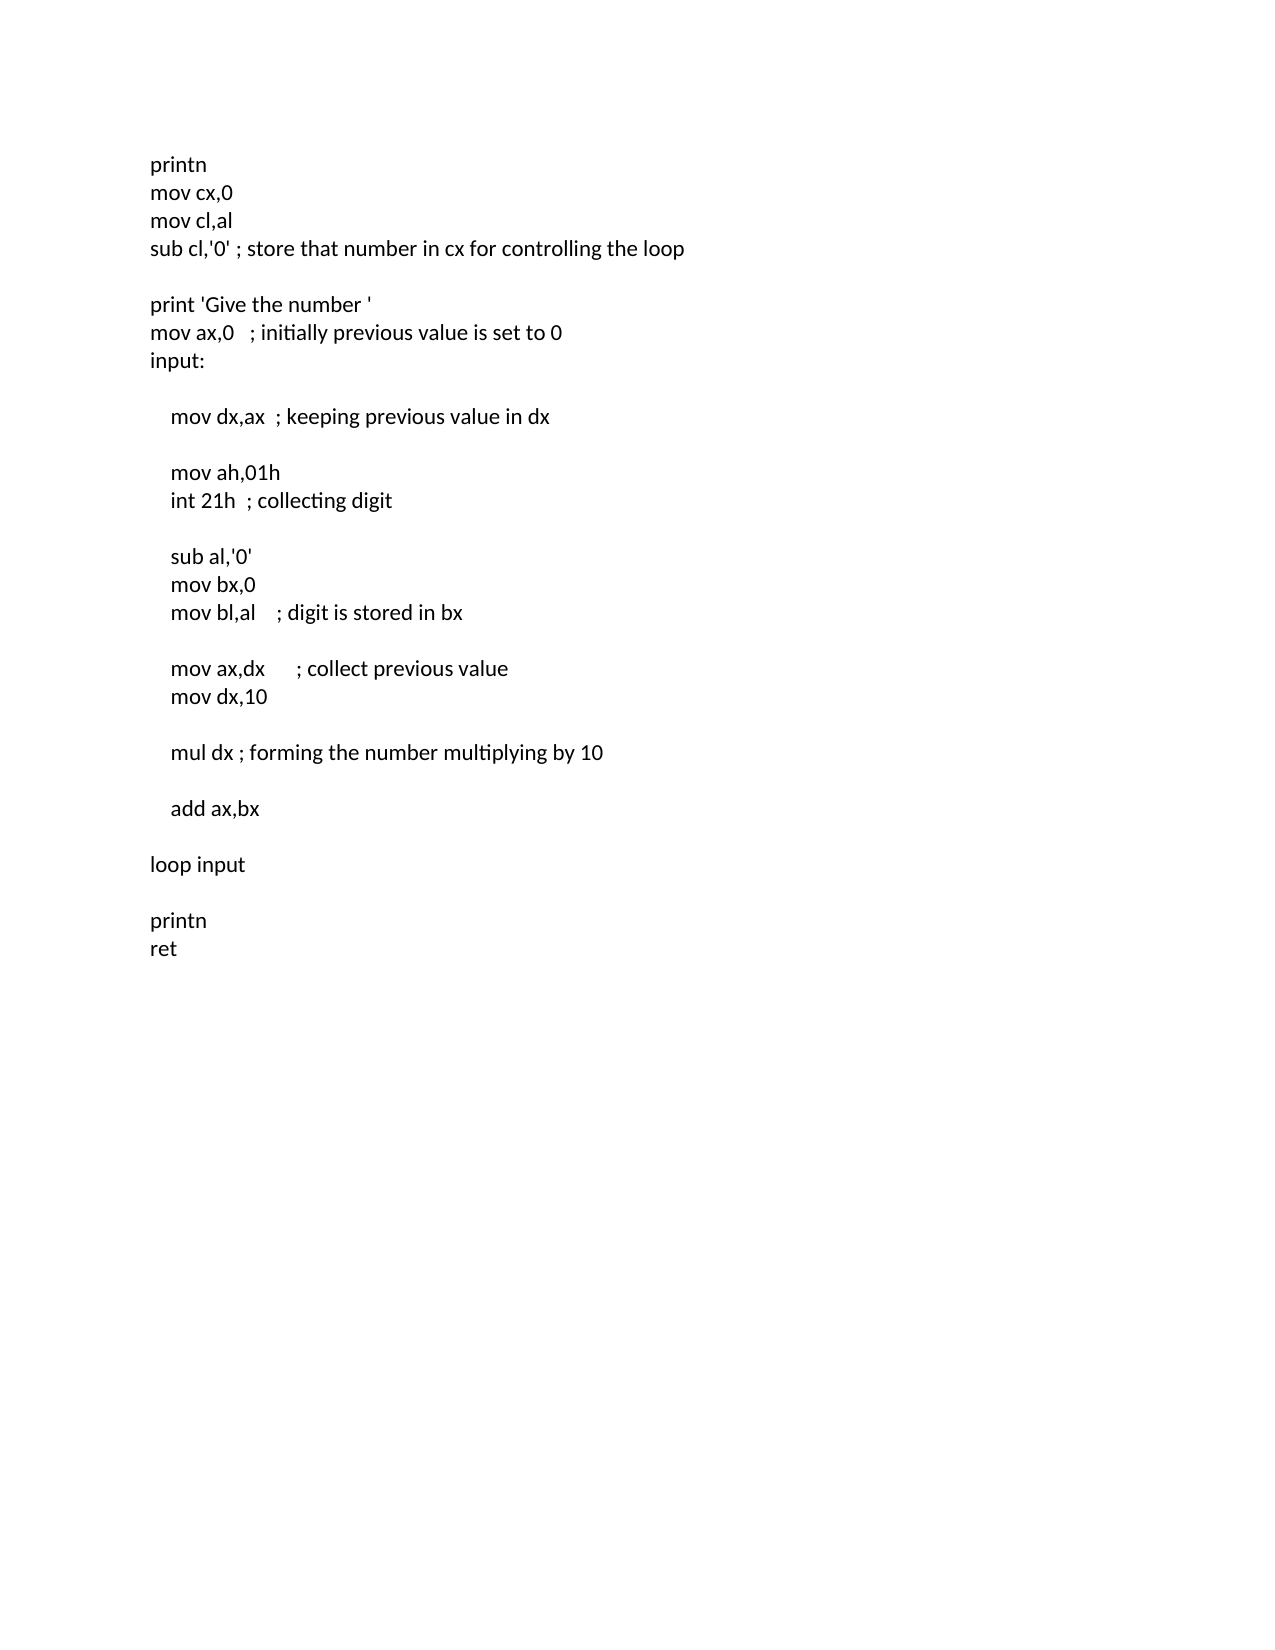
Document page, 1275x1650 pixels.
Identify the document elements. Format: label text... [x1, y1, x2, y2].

text int 21h ; collecting digit [150, 486, 1125, 514]
text input: [150, 346, 1125, 374]
text ret [150, 934, 1125, 963]
text sub cl,'0' ; store that number in cx for controlling the loop [150, 234, 1125, 262]
text print 'Give the number ' [150, 290, 1125, 318]
text printn [150, 907, 1125, 934]
text mov ah,01h [150, 458, 1125, 486]
text printn [150, 150, 1125, 178]
text mov ax,dx ; collect previous value [150, 654, 1125, 682]
text mul dx ; forming the number multiplying by 10 [150, 738, 1125, 766]
text mov cx,0 [150, 178, 1125, 206]
text mov bx,0 [150, 570, 1125, 598]
text mov cl,al [150, 206, 1125, 234]
text add ax,bx [150, 794, 1125, 822]
text loop input [150, 851, 1125, 878]
text mov ax,0 ; initially previous value is set to 0 [150, 318, 1125, 346]
text mov dx,10 [150, 682, 1125, 710]
text mov dx,ax ; keeping previous value in dx [150, 402, 1125, 430]
text mov bl,al ; digit is stored in bx [150, 598, 1125, 626]
text sub al,'0' [150, 542, 1125, 570]
